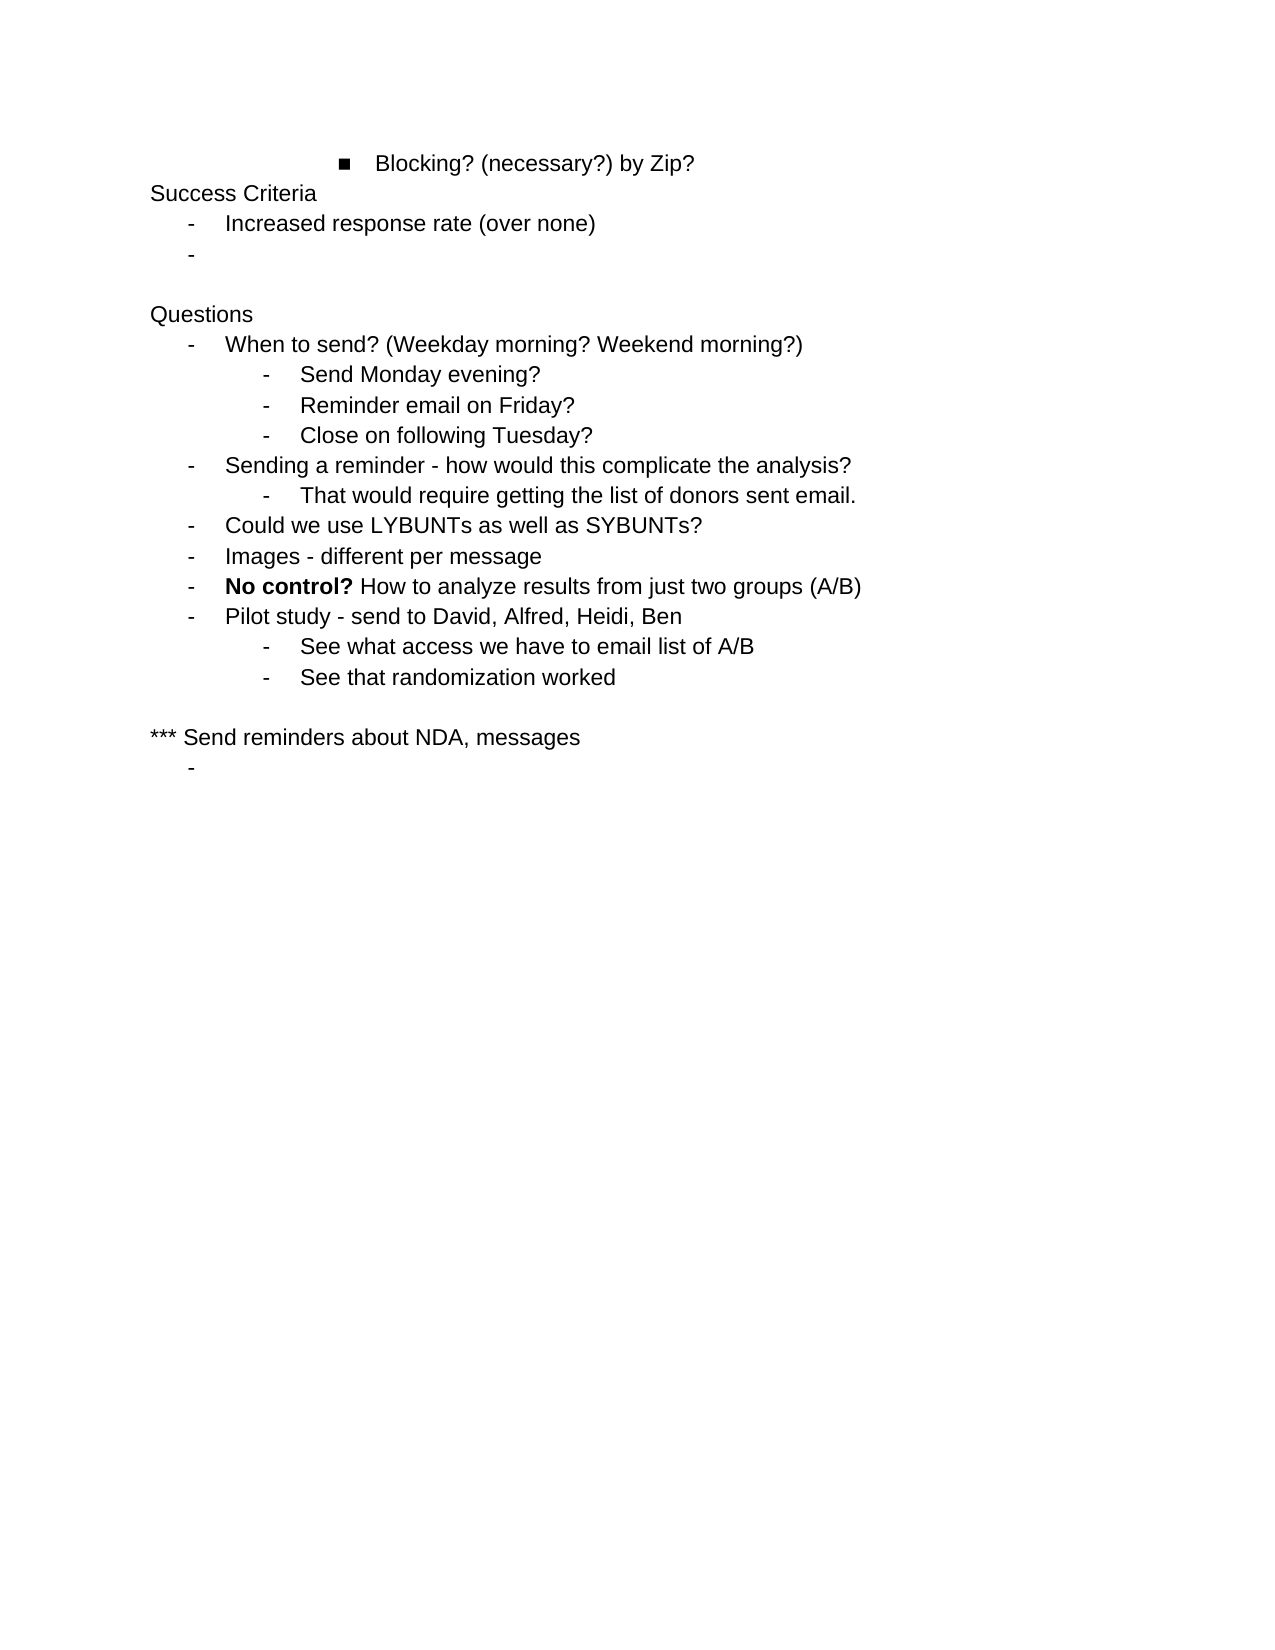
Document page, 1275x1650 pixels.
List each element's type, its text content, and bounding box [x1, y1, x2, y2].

list Sending a reminder - how would this complicate the analysis? [187, 452, 1125, 478]
list Could we use LYBUNTs as well as SYBUNTs? [187, 512, 1125, 539]
list Pilot study - send to David, Alfred, Heidi, Ben [187, 603, 1125, 629]
text Success Criteria [150, 180, 1125, 207]
list No control? How to analyze results from just two groups (A/B) [187, 573, 1125, 599]
list Increased response rate (over none) [187, 210, 1125, 237]
list See that randomization worked [262, 663, 1125, 690]
text Questions [150, 301, 1125, 327]
list When to send? (Weekday morning? Weekend morning?) [187, 331, 1125, 358]
list Send Monday evening? [262, 361, 1125, 388]
list That would require getting the list of donors sent email. [262, 482, 1125, 509]
list Close on following Tuesday? [262, 422, 1125, 448]
list Images - different per message [187, 543, 1125, 569]
list Reminder email on Friday? [262, 392, 1125, 418]
list Blocking? (necessary?) by Zip? [337, 150, 1125, 176]
list See what access we have to email list of A/B [262, 633, 1125, 660]
text *** Send reminders about NDA, messages [150, 724, 1125, 750]
